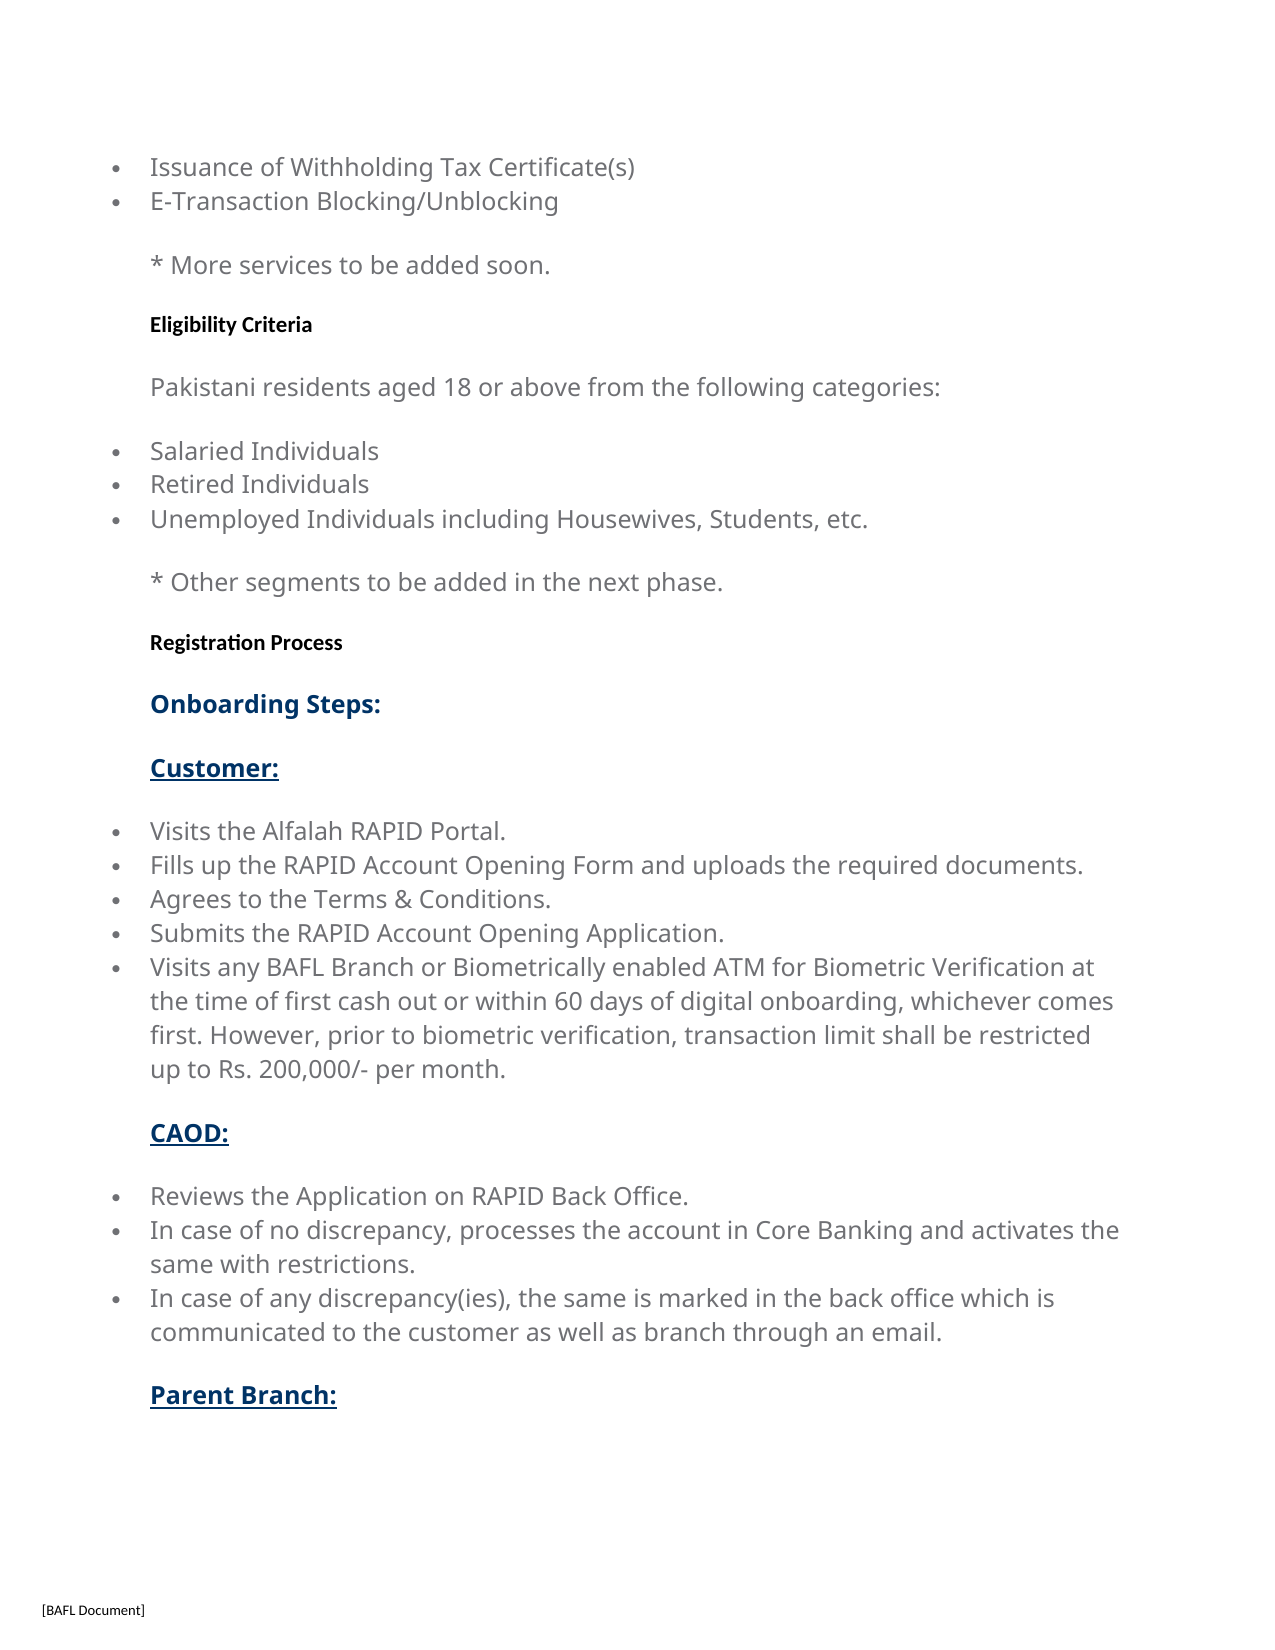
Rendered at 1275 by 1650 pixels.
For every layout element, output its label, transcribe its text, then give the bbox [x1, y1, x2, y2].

list Unemployed Individuals including Housewives, Students, etc. [112, 501, 1125, 535]
text Onboarding Steps: [150, 687, 1125, 721]
list Visits the Alfalah RAPID Portal. [112, 813, 1125, 848]
list In case of no discrepancy, processes the account in Core Banking and activates the same with restrictions. [112, 1212, 1125, 1281]
list Salaried Individuals [112, 433, 1125, 467]
list Fills up the RAPID Account Opening Form and uploads the required documents. [112, 848, 1125, 882]
list Submits the RAPID Account Opening Application. [112, 916, 1125, 950]
list Issuance of Withholding Tax Certificate(s) [112, 150, 1125, 184]
list Reviews the Application on RAPID Back Office. [112, 1178, 1125, 1212]
text CAOD: [150, 1115, 1125, 1149]
text Registration Process [150, 628, 1125, 656]
list In case of any discrepancy(ies), the same is marked in the back office which is communicated to the customer as well as branch through an email. [112, 1281, 1125, 1349]
text Parent Branch: [150, 1378, 1125, 1412]
text * Other segments to be added in the next phase. [150, 564, 1125, 598]
text Pakistani residents aged 18 or above from the following categories: [150, 370, 1125, 404]
list Visits any BAFL Branch or Biometrically enabled ATM for Biometric Verification at the time of first cash out or within 60 days of digital onboarding, whichever comes first. However, prior to biometric verification, transaction limit shall be restricted up to Rs. 200,000/- per month. [112, 950, 1125, 1086]
text Customer: [150, 750, 1125, 784]
text * More services to be added soon. [150, 247, 1125, 281]
list E-Transaction Blocking/Unblocking [112, 184, 1125, 218]
text Eligibility Criteria [150, 311, 1125, 338]
list Agrees to the Terms & Conditions. [112, 882, 1125, 916]
list Retired Individuals [112, 467, 1125, 501]
